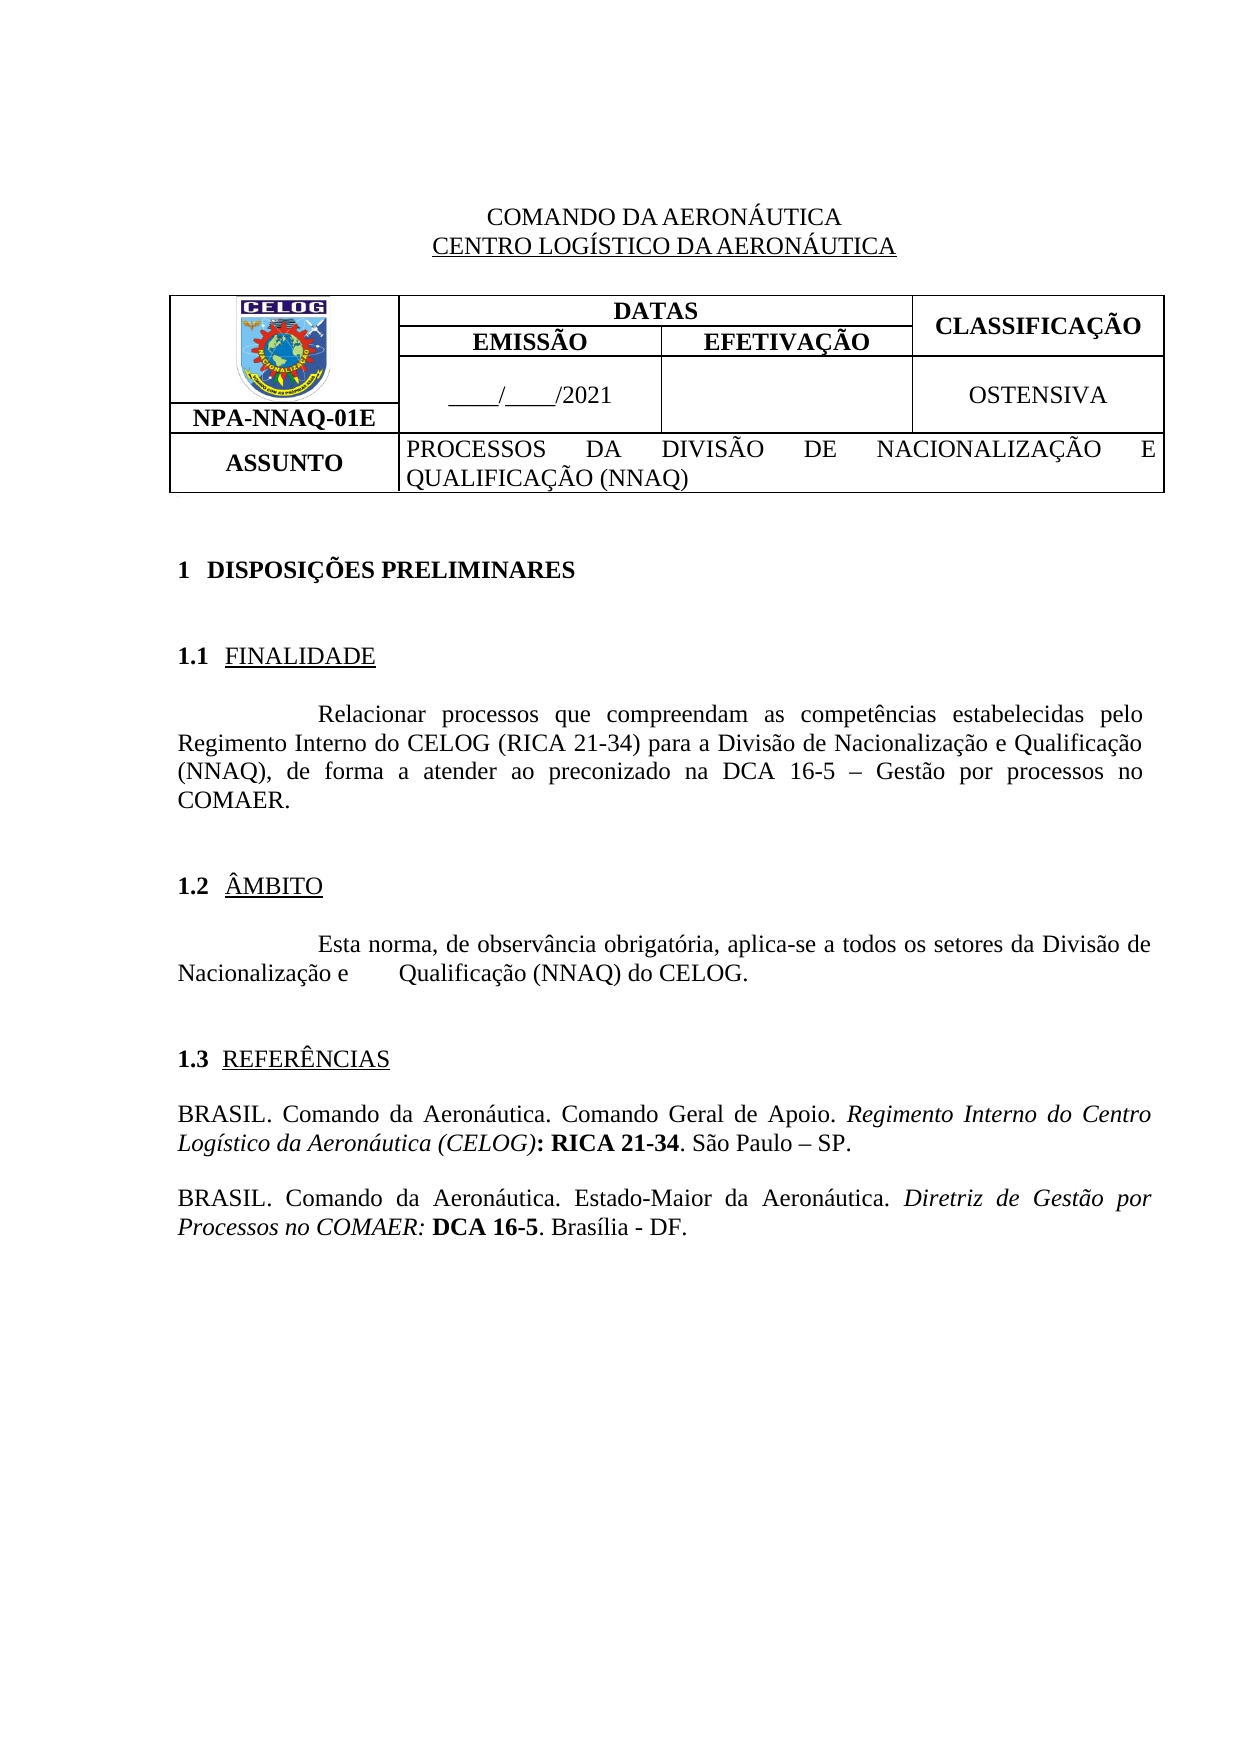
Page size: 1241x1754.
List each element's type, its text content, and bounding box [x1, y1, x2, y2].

text Esta norma, de observância obrigatória, aplica-se a todos os setores da Divisão de Nacionalização e Qualificação (NNAQ) do CELOG. [177, 929, 1152, 986]
subtitle COMANDO DA AERONÁUTICA CENTRO LOGÍSTICO DA AERONÁUTICA [177, 202, 1152, 260]
text Relacionar processos que compreendam as competências estabelecidas pelo Regimento Interno do CELOG (RICA 21-34) para a Divisão de Nacionalização e Qualificação (NNAQ), de forma a atender ao preconizado na DCA 16-5 – Gestão por processos no COMAER. [177, 699, 1144, 814]
table_cell ASSUNTO [171, 434, 398, 491]
table_cell ____/____/2021 [400, 357, 661, 432]
text BRASIL. Comando da Aeronáutica. Comando Geral de Apoio. Regimento Interno do Centro Logístico da Aeronáutica (CELOG): RICA 21-34. São Paulo – SP. [177, 1099, 1152, 1157]
picture [236, 296, 331, 402]
list ÂMBITO [177, 871, 1152, 900]
table_header CLASSIFICAÇÃO [913, 296, 1163, 355]
table_header [331, 296, 398, 402]
table_cell EMISSÃO [400, 327, 661, 355]
table_cell PROCESSOS DA DIVISÃO DE NACIONALIZAÇÃO E QUALIFICAÇÃO (NNAQ) [400, 434, 1163, 491]
table_cell OSTENSIVA [913, 357, 1163, 432]
table_header DATAS [400, 296, 912, 325]
list REFERÊNCIAS [177, 1044, 1152, 1073]
list FINALIDADE [177, 641, 1152, 670]
table_header [171, 296, 236, 402]
list DISPOSIÇÕES PRELIMINARES [177, 555, 1152, 584]
table_cell [662, 357, 912, 432]
table_cell EFETIVAÇÃO [662, 327, 912, 355]
text BRASIL. Comando da Aeronáutica. Estado-Maior da Aeronáutica. Diretriz de Gestão por Processos no COMAER: DCA 16-5. Brasília - DF. [177, 1183, 1152, 1240]
table_cell NPA-NNAQ-01E [171, 404, 398, 432]
